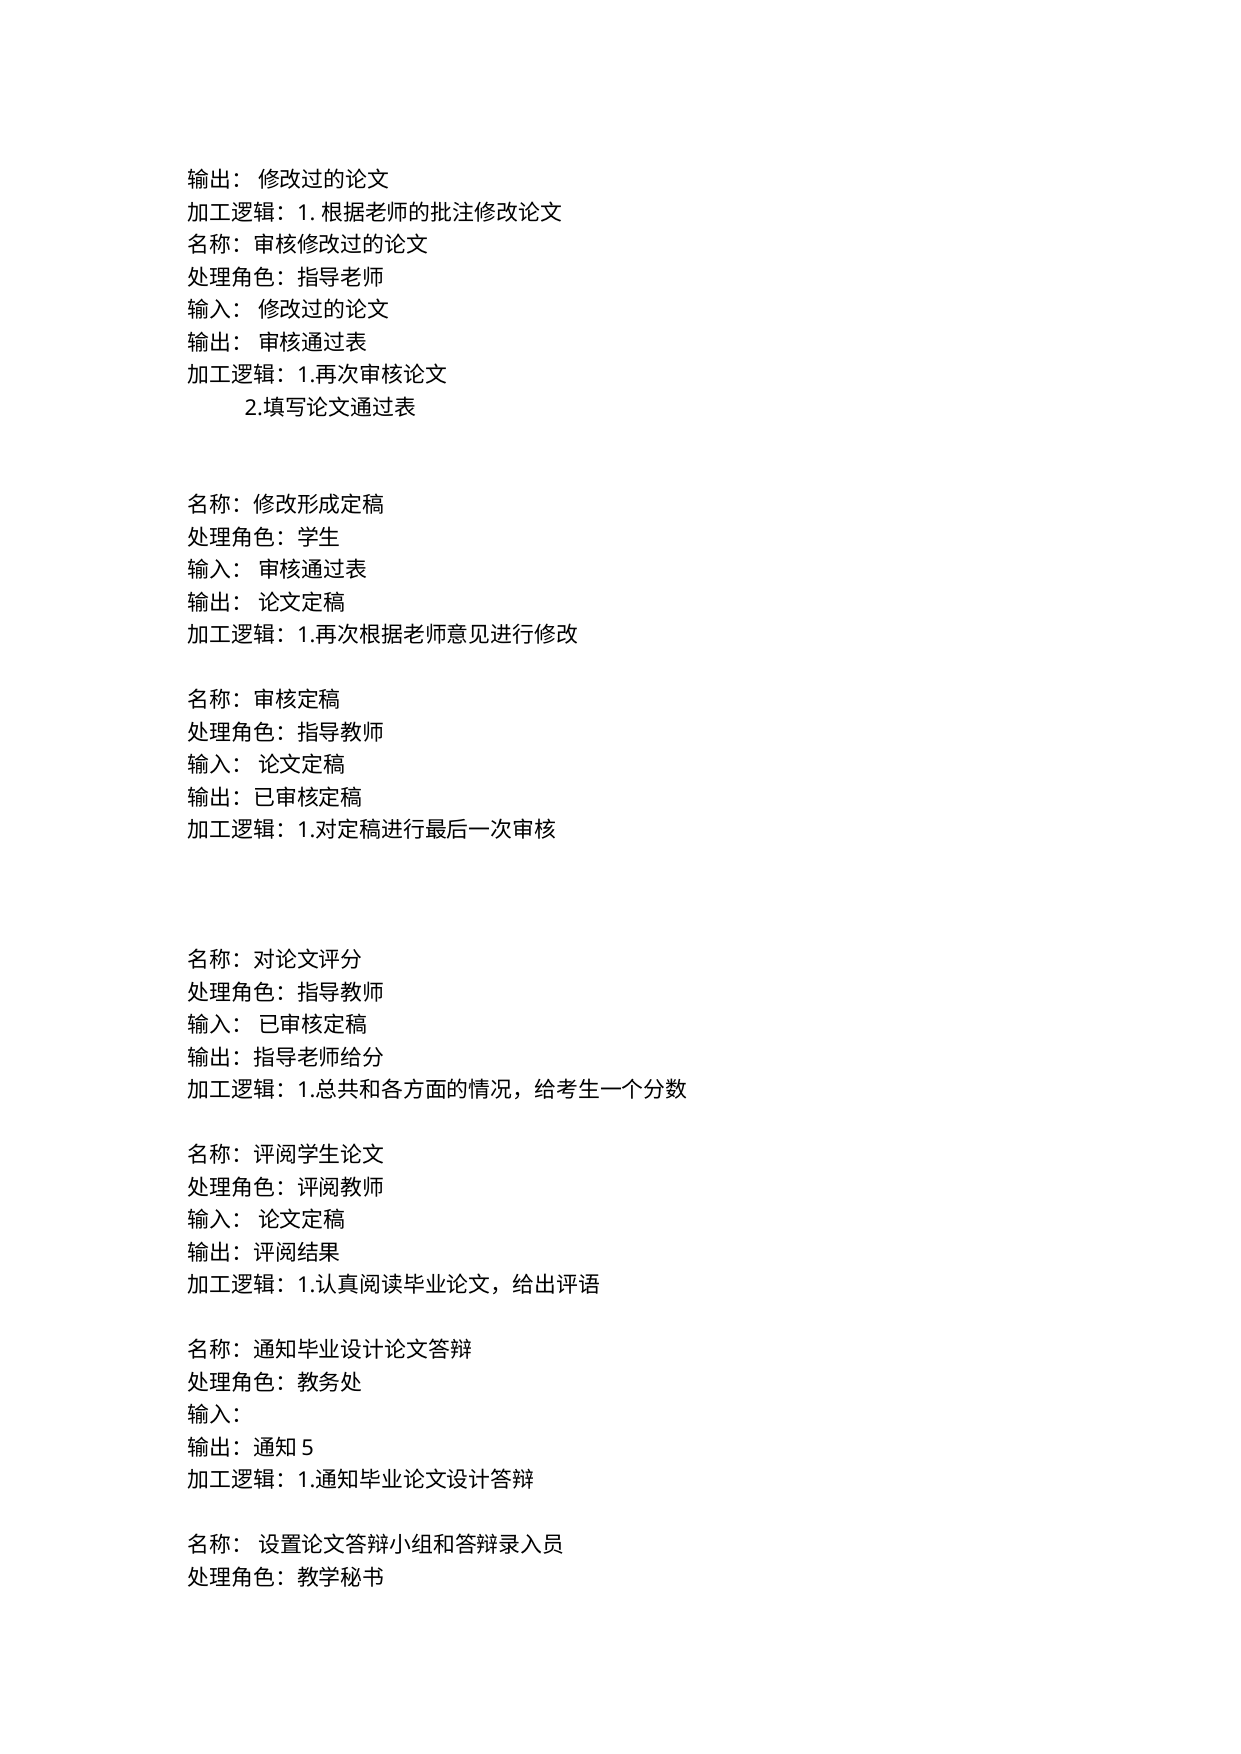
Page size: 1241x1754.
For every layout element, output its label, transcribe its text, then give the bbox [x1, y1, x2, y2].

text 处理角色：指导老师 [187, 259, 1053, 292]
text 输入： [187, 1397, 1053, 1429]
text 2.填写论文通过表 [187, 389, 1053, 422]
text 输入： 修改过的论文 [187, 292, 1053, 324]
text 输入： 论文定稿 [187, 747, 1053, 779]
text 输入： 审核通过表 [187, 552, 1053, 584]
text 加工逻辑：1.通知毕业论文设计答辩 [187, 1462, 1053, 1494]
text 输出： 修改过的论文 [187, 162, 1053, 194]
text 加工逻辑：1. 根据老师的批注修改论文 [187, 194, 1053, 227]
text 处理角色：指导教师 [187, 714, 1053, 747]
text 加工逻辑：1.认真阅读毕业论文，给出评语 [187, 1267, 1053, 1299]
text 输入： 已审核定稿 [187, 1007, 1053, 1039]
text 输出：指导老师给分 [187, 1039, 1053, 1072]
text 名称： 设置论文答辩小组和答辩录入员 [187, 1527, 1053, 1559]
text 输出：通知5 [187, 1429, 1053, 1462]
text 加工逻辑：1.总共和各方面的情况，给考生一个分数 [187, 1072, 1053, 1104]
text 名称：通知毕业设计论文答辩 [187, 1332, 1053, 1364]
text 加工逻辑：1.再次审核论文 [187, 357, 1053, 389]
text 名称：审核修改过的论文 [187, 227, 1053, 259]
text 输出：评阅结果 [187, 1234, 1053, 1267]
text 处理角色：教务处 [187, 1364, 1053, 1397]
text 处理角色：指导教师 [187, 974, 1053, 1007]
text 处理角色：学生 [187, 519, 1053, 552]
text 名称：审核定稿 [187, 682, 1053, 714]
text 名称：对论文评分 [187, 942, 1053, 974]
text 加工逻辑：1.再次根据老师意见进行修改 [187, 617, 1053, 649]
text 输入： 论文定稿 [187, 1202, 1053, 1234]
text 输出： 论文定稿 [187, 584, 1053, 617]
text 处理角色：教学秘书 [187, 1559, 1053, 1592]
text 加工逻辑：1.对定稿进行最后一次审核 [187, 812, 1053, 844]
text 名称：修改形成定稿 [187, 487, 1053, 519]
text 处理角色：评阅教师 [187, 1169, 1053, 1202]
text 名称：评阅学生论文 [187, 1137, 1053, 1169]
text 输出： 审核通过表 [187, 324, 1053, 357]
text 输出：已审核定稿 [187, 779, 1053, 812]
